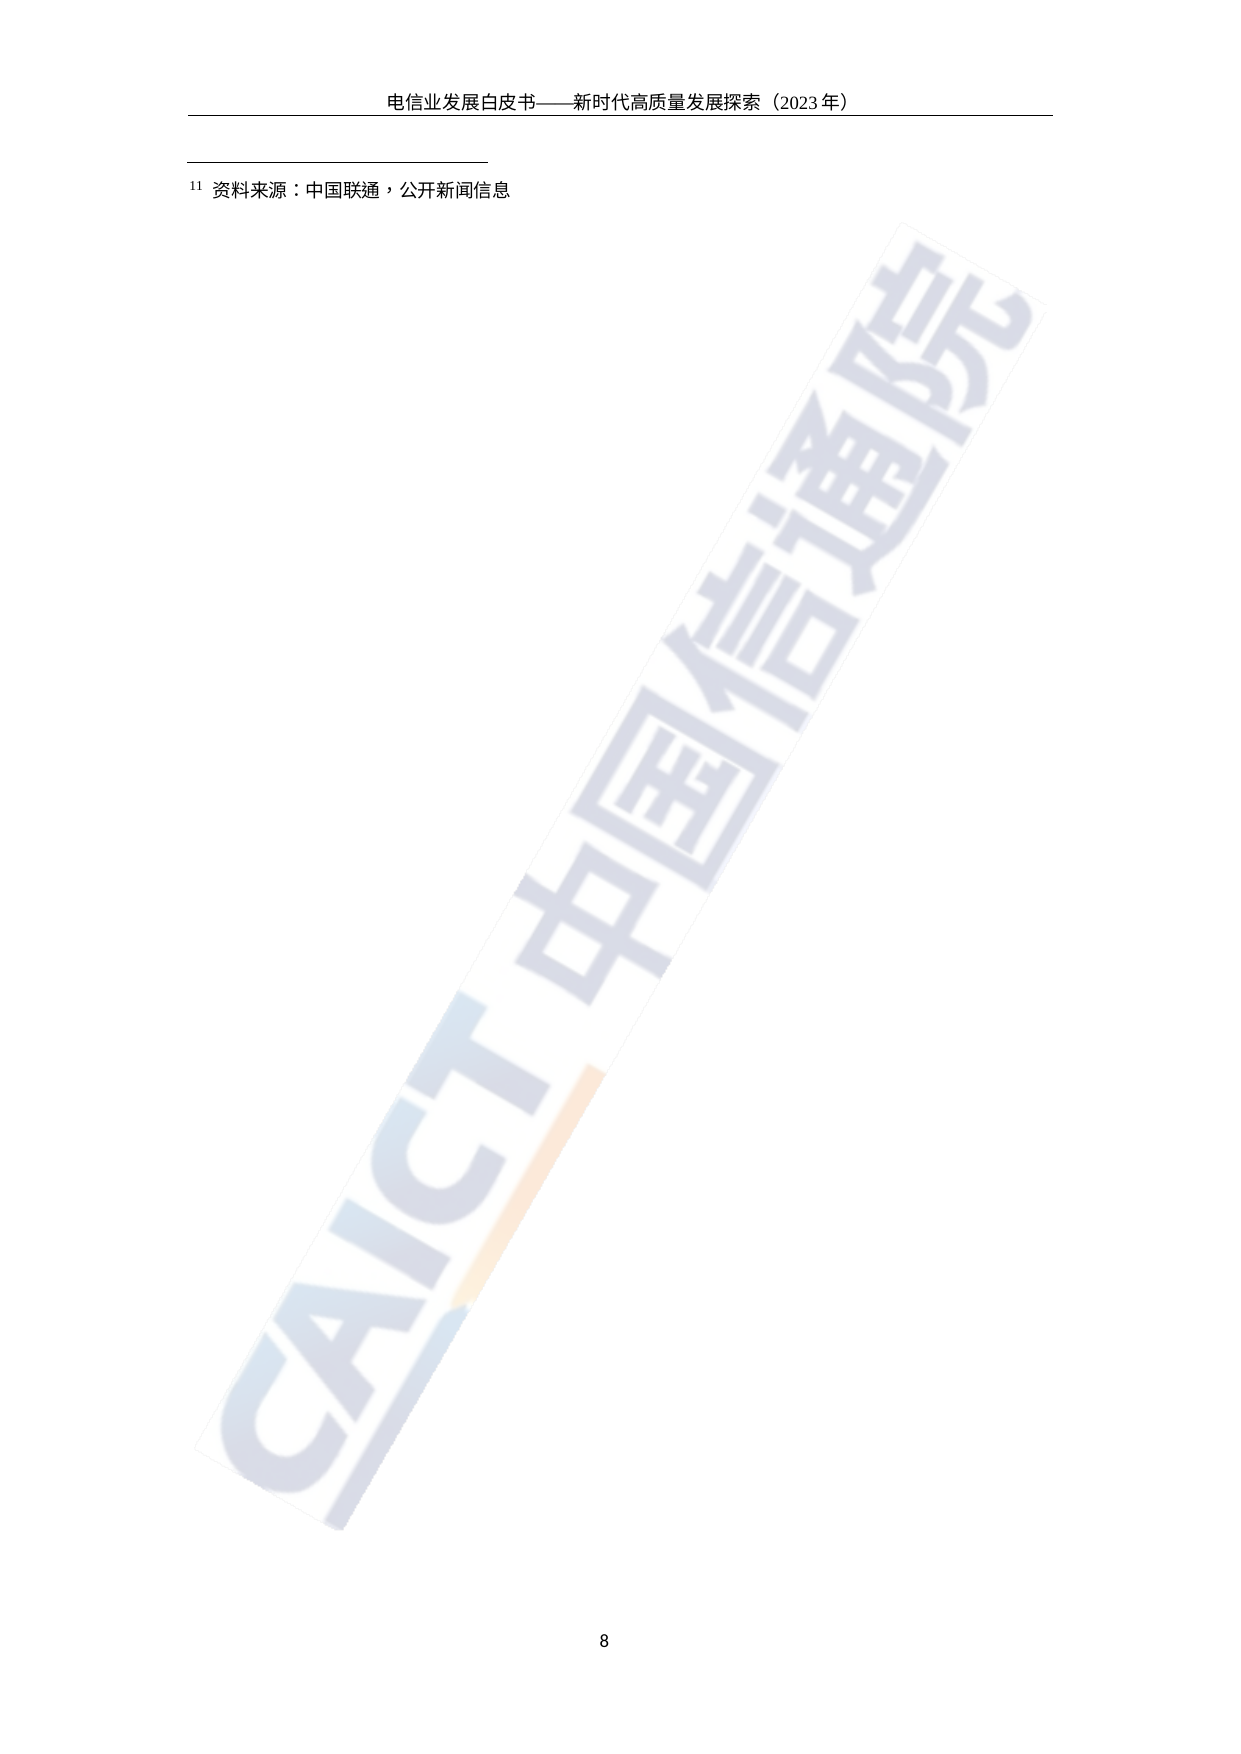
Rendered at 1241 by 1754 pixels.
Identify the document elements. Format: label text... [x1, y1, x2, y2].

text 11 资料来源：中国联通，公开新闻信息 [189, 178, 1064, 202]
picture [194, 222, 1047, 1532]
